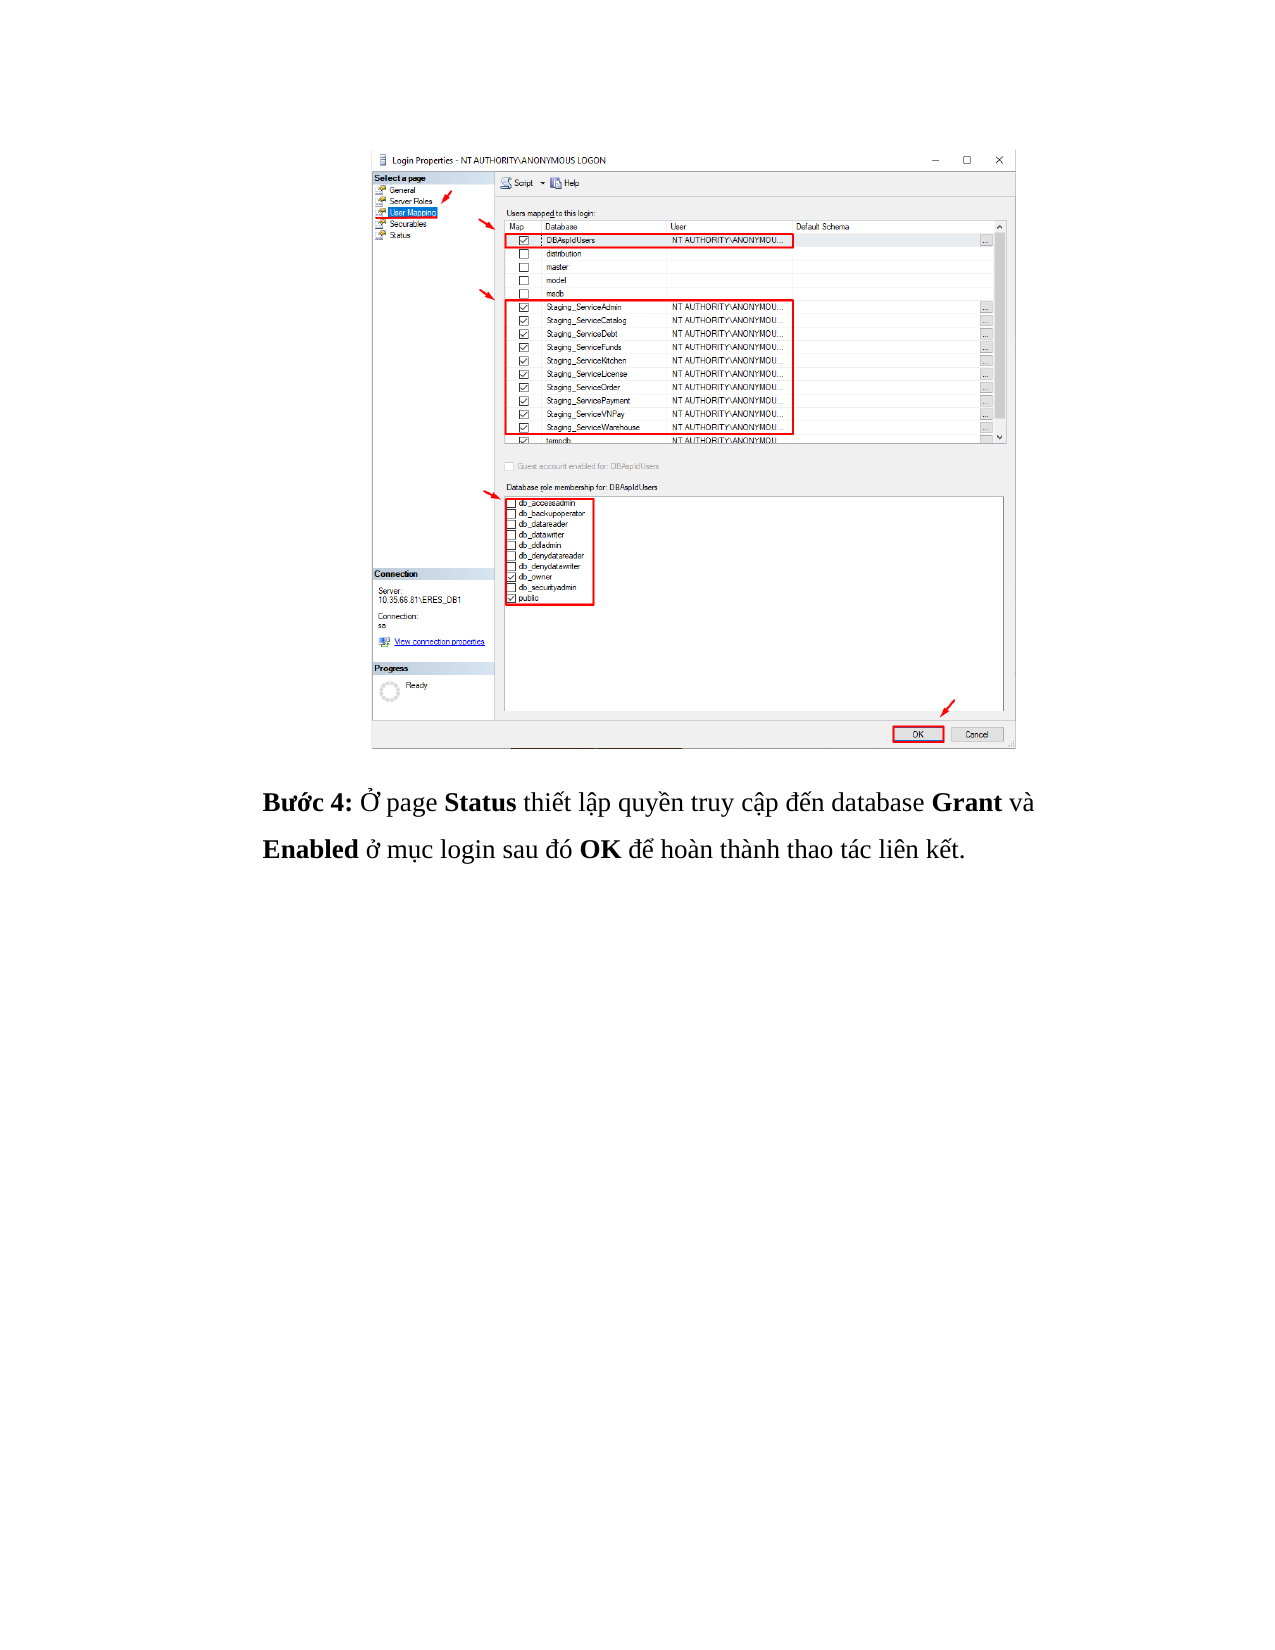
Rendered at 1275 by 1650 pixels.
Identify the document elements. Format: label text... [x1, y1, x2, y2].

picture [371, 150, 1016, 749]
text Bước 4: Ở page Status thiết lập quyền truy cập đến database Grant và Enabled ở mục login sau đó OK để hoàn thành thao tác liên kết. [262, 786, 1125, 864]
